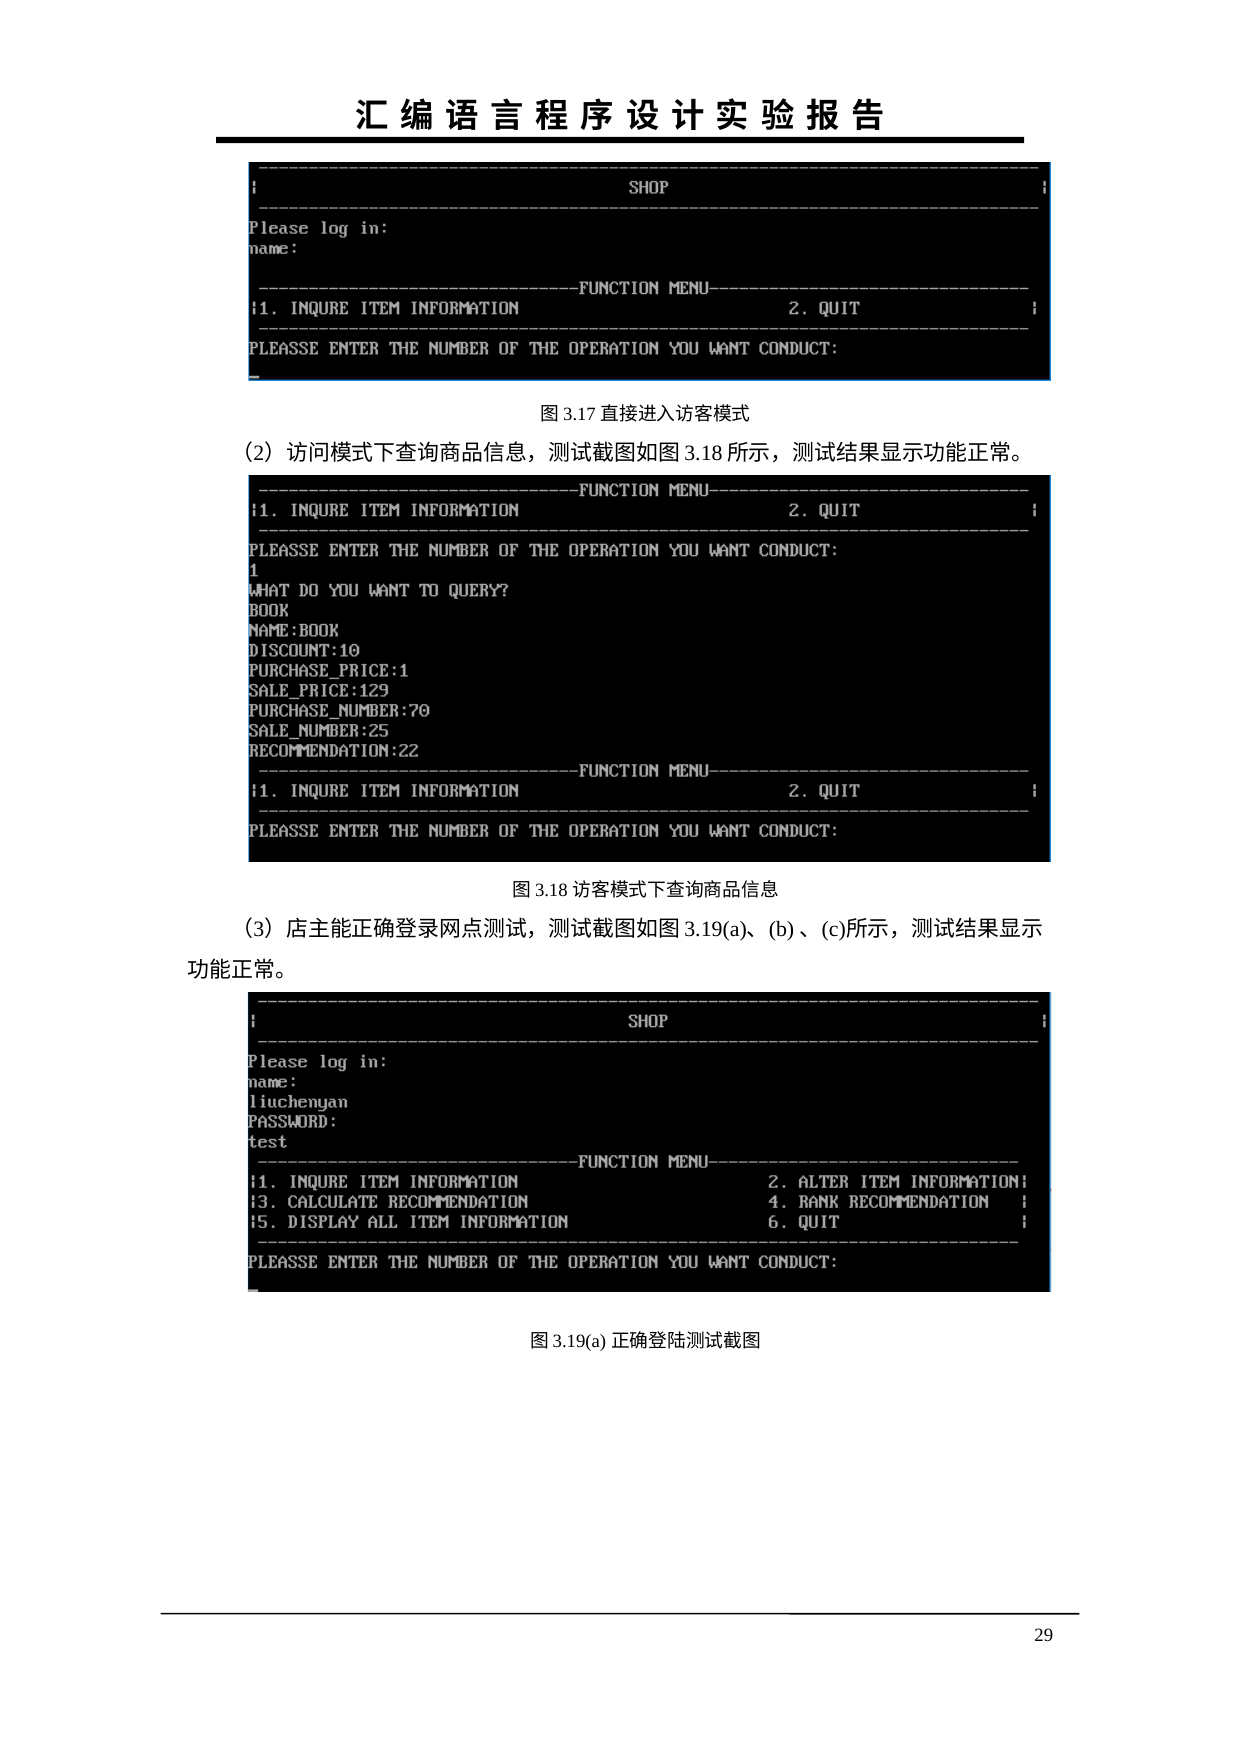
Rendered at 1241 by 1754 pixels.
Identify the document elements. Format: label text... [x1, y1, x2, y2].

picture [248, 162, 1051, 381]
text 图3.18 访客模式下查询商品信息 [187, 872, 1053, 904]
text （2）访问模式下查询商品信息，测试截图如图3.18所示，测试结果显示功能正常。 [187, 435, 1053, 467]
text 图3.17 直接进入访客模式 [187, 396, 1053, 428]
text 图3.19(a) 正确登陆测试截图 [187, 1323, 1053, 1356]
picture [247, 992, 1052, 1292]
picture [248, 475, 1051, 862]
text （3）店主能正确登录网点测试，测试截图如图3.19(a)、(b) 、(c)所示，测试结果显示功能正常。 [187, 911, 1053, 984]
